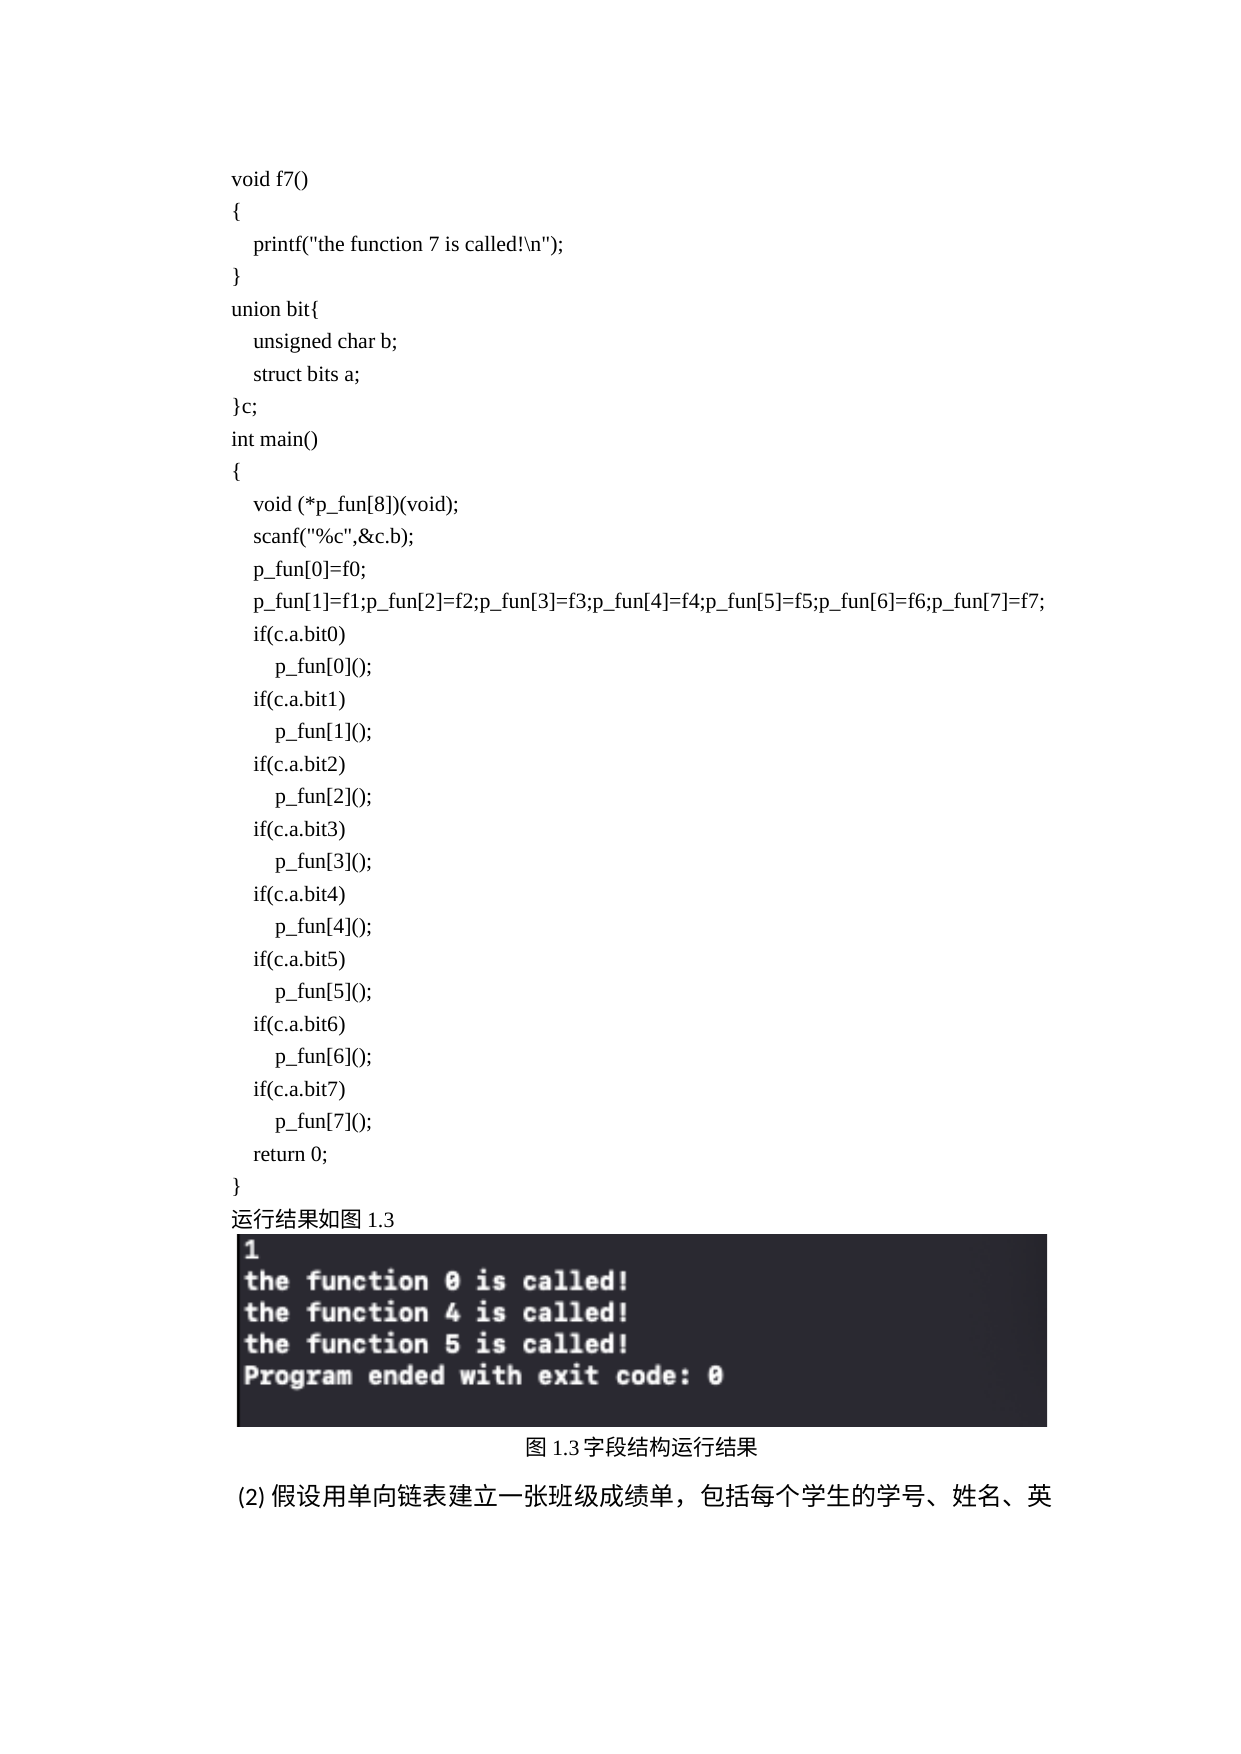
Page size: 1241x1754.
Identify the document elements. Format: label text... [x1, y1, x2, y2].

text int main() [187, 422, 1053, 454]
text if(c.a.bit7) [187, 1072, 1053, 1104]
text if(c.a.bit4) [187, 877, 1053, 909]
text p_fun[4](); [187, 909, 1053, 942]
text unsigned char b; [187, 324, 1053, 357]
picture [236, 1234, 1048, 1427]
text }c; [187, 389, 1053, 422]
text { [187, 194, 1053, 227]
text p_fun[3](); [187, 844, 1053, 877]
text } [187, 1169, 1053, 1202]
text if(c.a.bit6) [187, 1007, 1053, 1039]
text p_fun[5](); [187, 974, 1053, 1007]
text if(c.a.bit0) [187, 617, 1053, 649]
text union bit{ [187, 292, 1053, 324]
text p_fun[1](); [187, 714, 1053, 747]
text void f7() [187, 162, 1053, 194]
text p_fun[0]=f0; [187, 552, 1053, 584]
text p_fun[7](); [187, 1104, 1053, 1137]
text } [187, 259, 1053, 292]
text scanf("%c",&c.b); [187, 519, 1053, 552]
text if(c.a.bit2) [187, 747, 1053, 779]
text 图1.3字段结构运行结果 [187, 1429, 1053, 1462]
text return 0; [187, 1137, 1053, 1169]
text p_fun[6](); [187, 1039, 1053, 1072]
text printf("the function 7 is called!\n"); [187, 227, 1053, 259]
text void (*p_fun[8])(void); [187, 487, 1053, 519]
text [187, 1462, 1053, 1527]
text p_fun[0](); [187, 649, 1053, 682]
text struct bits a; [187, 357, 1053, 389]
text if(c.a.bit1) [187, 682, 1053, 714]
text p_fun[1]=f1;p_fun[2]=f2;p_fun[3]=f3;p_fun[4]=f4;p_fun[5]=f5;p_fun[6]=f6;p_fun[7]=f7; [187, 584, 1053, 617]
text if(c.a.bit3) [187, 812, 1053, 844]
text { [187, 454, 1053, 487]
text 运行结果如图1.3 [187, 1202, 1053, 1234]
text if(c.a.bit5) [187, 942, 1053, 974]
text p_fun[2](); [187, 779, 1053, 812]
